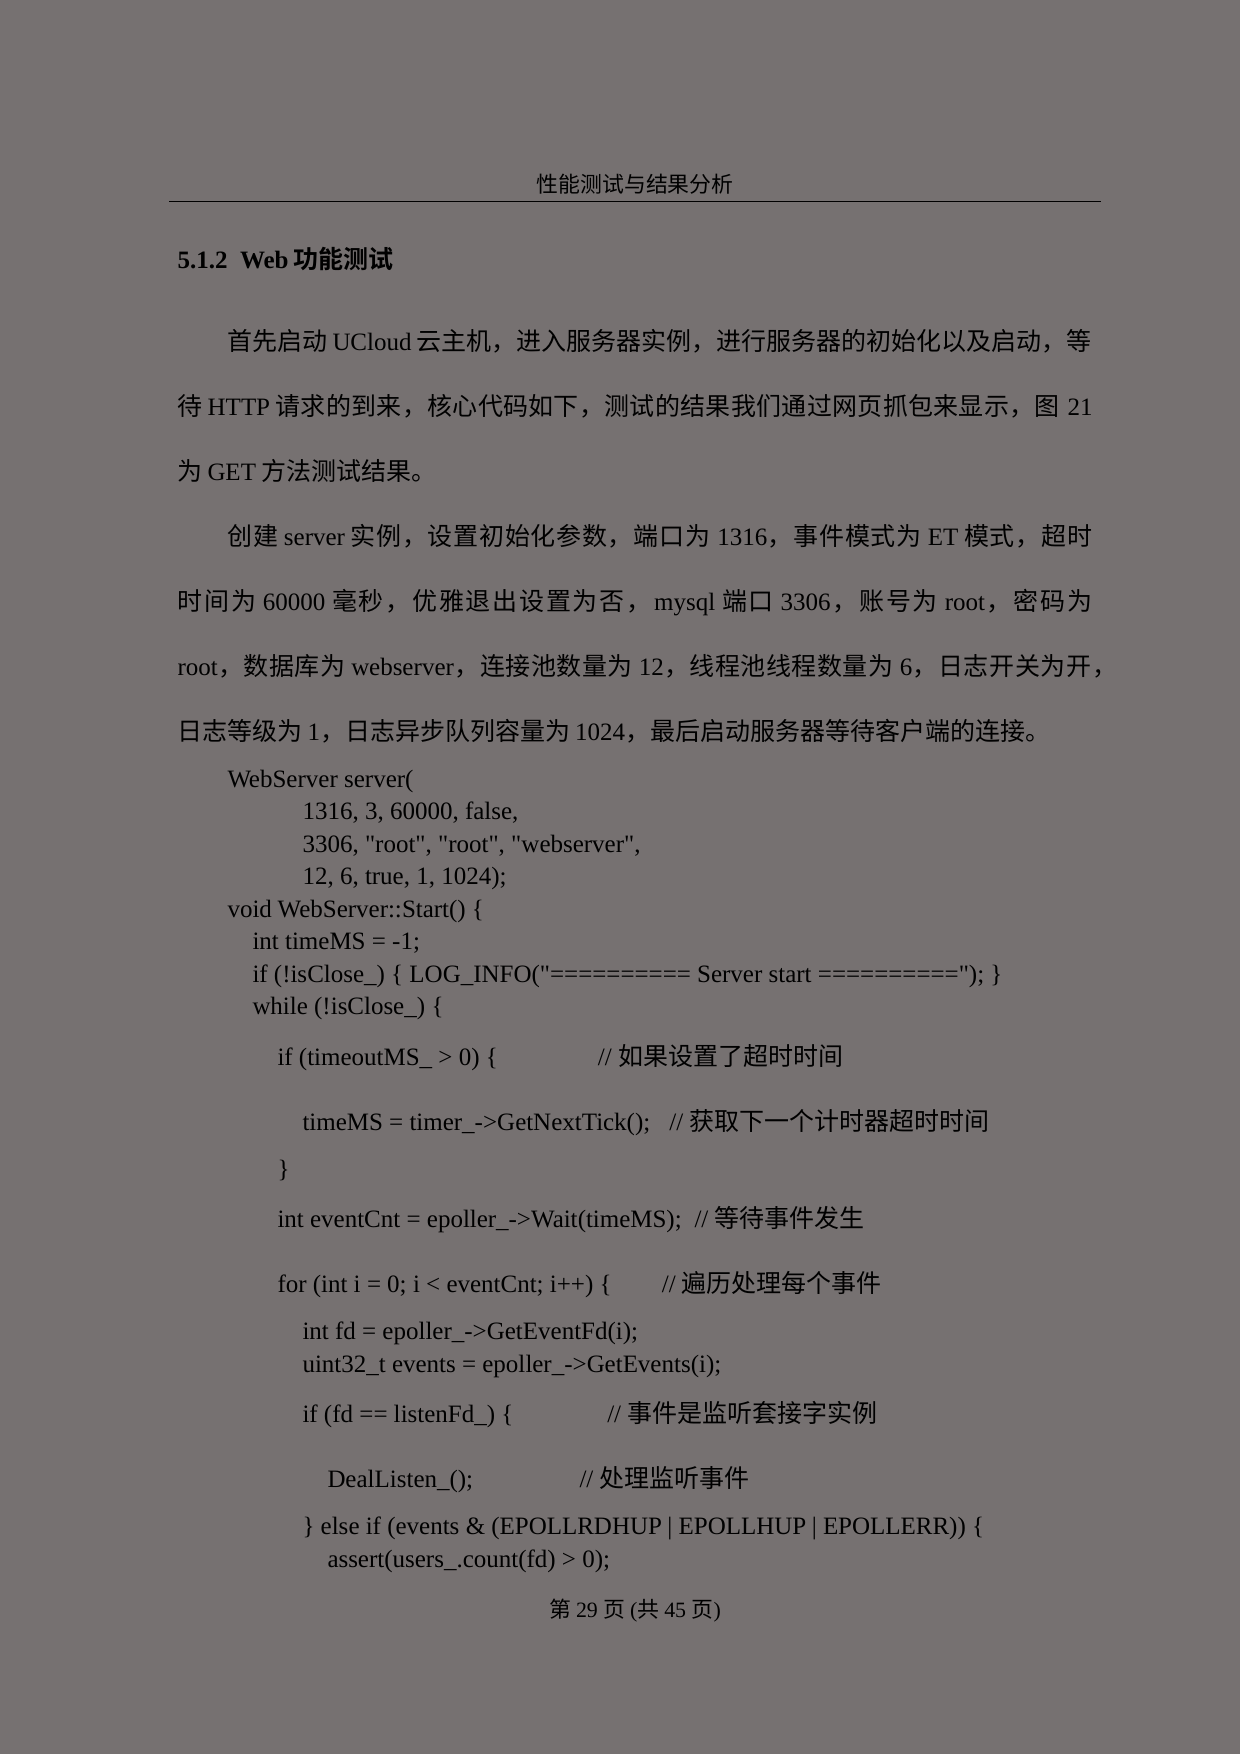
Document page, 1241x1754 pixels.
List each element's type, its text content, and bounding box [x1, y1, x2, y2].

text int eventCnt = epoller_->Wait(timeMS); // 等待事件发生 [177, 1184, 1092, 1249]
text 首先启动UCloud云主机，进入服务器实例，进行服务器的初始化以及启动，等待HTTP请求的到来，核心代码如下，测试的结果我们通过网页抓包来显示，图21为GET方法测试结果。 [177, 307, 1092, 502]
text int fd = epoller_->GetEventFd(i); [177, 1314, 1092, 1347]
text DealListen_(); // 处理监听事件 [177, 1444, 1092, 1509]
text int timeMS = -1; [177, 924, 1092, 957]
text uint32_t events = epoller_->GetEvents(i); [177, 1347, 1092, 1379]
text 3306, "root", "root", "webserver", [177, 827, 1092, 859]
text WebServer server( [177, 762, 1092, 794]
text 12, 6, true, 1, 1024); [177, 859, 1092, 892]
text while (!isClose_) { [177, 989, 1092, 1022]
text 创建server实例，设置初始化参数，端口为1316，事件模式为ET模式，超时时间为60000毫秒，优雅退出设置为否，mysql端口3306，账号为root，密码为root，数据库为webserver，连接池数量为12，线程池线程数量为6，日志开关为开，日志等级为1，日志异步队列容量为1024，最后启动服务器等待客户端的连接。 [177, 502, 1092, 762]
text if (timeoutMS_ > 0) { // 如果设置了超时时间 [177, 1022, 1092, 1087]
text void WebServer::Start() { [177, 892, 1092, 924]
text } else if (events & (EPOLLRDHUP | EPOLLHUP | EPOLLERR)) { [177, 1509, 1092, 1542]
text timeMS = timer_->GetNextTick(); // 获取下一个计时器超时时间 [177, 1087, 1092, 1152]
text } [177, 1152, 1092, 1184]
text for (int i = 0; i < eventCnt; i++) { // 遍历处理每个事件 [177, 1249, 1092, 1314]
text if (!isClose_) { LOG_INFO("========== Server start =========="); } [177, 957, 1092, 989]
text if (fd == listenFd_) { // 事件是监听套接字实例 [177, 1379, 1092, 1444]
text assert(users_.count(fd) > 0); [177, 1542, 1092, 1574]
text 5.1.2 Web功能测试 [177, 226, 1092, 291]
text 1316, 3, 60000, false, [177, 794, 1092, 827]
